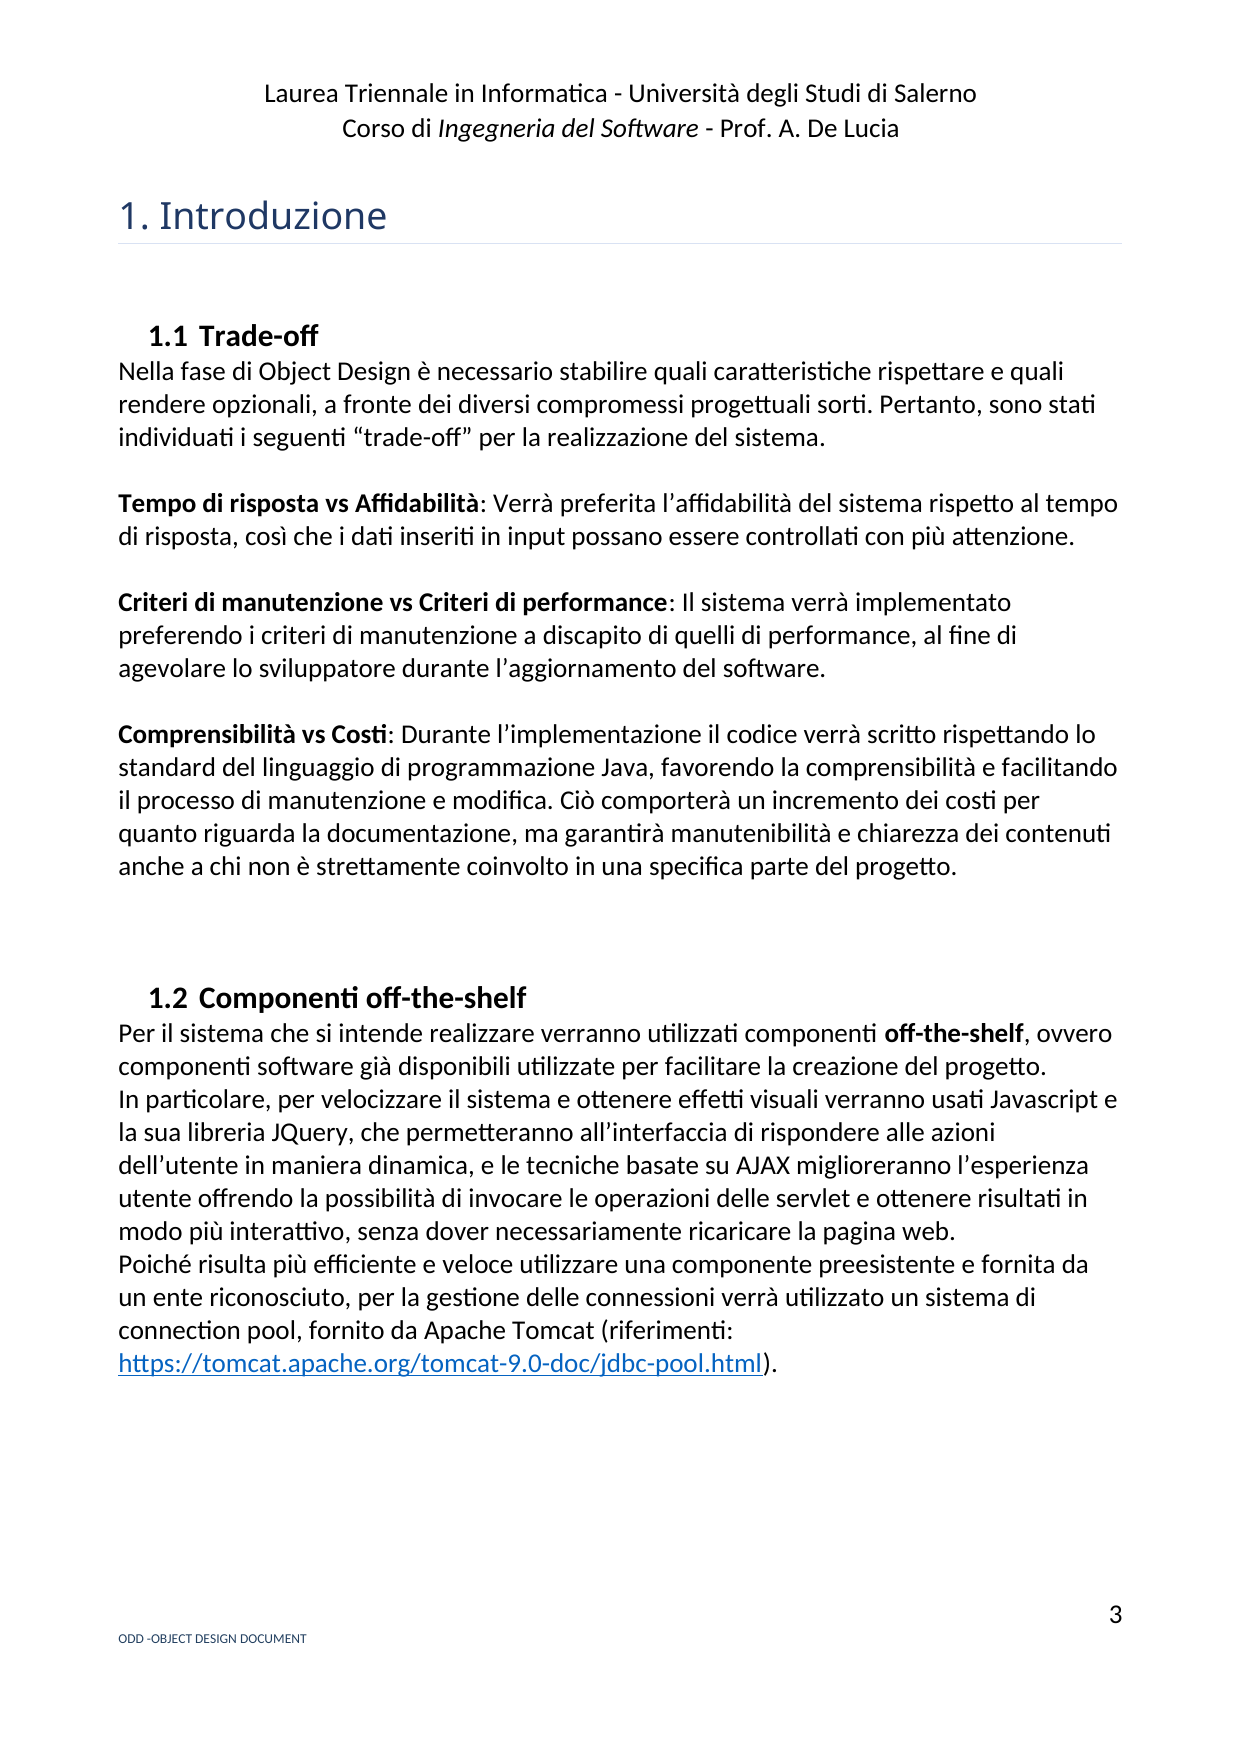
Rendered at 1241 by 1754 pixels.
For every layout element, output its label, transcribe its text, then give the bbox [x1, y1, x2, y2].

text Comprensibilità vs Costi: Durante l’implementazione il codice verrà scritto rispettando lo standard del linguaggio di programmazione Java, favorendo la comprensibilità e facilitando il processo di manutenzione e modifica. Ciò comporterà un incremento dei costi per quanto riguarda la documentazione, ma garantirà manutenibilità e chiarezza dei contenuti anche a chi non è strettamente coinvolto in una specifica parte del progetto. [118, 717, 1122, 882]
text Poiché risulta più efficiente e veloce utilizzare una componente preesistente e fornita da un ente riconosciuto, per la gestione delle connessioni verrà utilizzato un sistema di connection pool, fornito da Apache Tomcat (riferimenti: https://tomcat.apache.org/tomcat-9.0-doc/jdbc-pool.html). [118, 1247, 1122, 1379]
subtitle Componenti off-the-shelf [148, 978, 1122, 1016]
text In particolare, per velocizzare il sistema e ottenere effetti visuali verranno usati Javascript e la sua libreria JQuery, che permetteranno all’interfaccia di rispondere alle azioni dell’utente in maniera dinamica, e le tecniche basate su AJAX miglioreranno l’esperienza utente offrendo la possibilità di invocare le operazioni delle servlet e ottenere risultati in modo più interattivo, senza dover necessariamente ricaricare la pagina web. [118, 1082, 1122, 1247]
text 1. Introduzione [118, 189, 1122, 243]
subtitle Trade-off [148, 316, 1122, 354]
text Tempo di risposta vs Affidabilità: Verrà preferita l’affidabilità del sistema rispetto al tempo di risposta, così che i dati inseriti in input possano essere controllati con più attenzione. [118, 486, 1122, 552]
text Nella fase di Object Design è necessario stabilire quali caratteristiche rispettare e quali rendere opzionali, a fronte dei diversi compromessi progettuali sorti. Pertanto, sono stati individuati i seguenti “trade-off” per la realizzazione del sistema. [118, 354, 1122, 453]
text Per il sistema che si intende realizzare verranno utilizzati componenti off-the-shelf, ovvero componenti software già disponibili utilizzate per facilitare la creazione del progetto. [118, 1016, 1122, 1082]
text Criteri di manutenzione vs Criteri di performance: Il sistema verrà implementato preferendo i criteri di manutenzione a discapito di quelli di performance, al fine di agevolare lo sviluppatore durante l’aggiornamento del software. [118, 585, 1122, 684]
